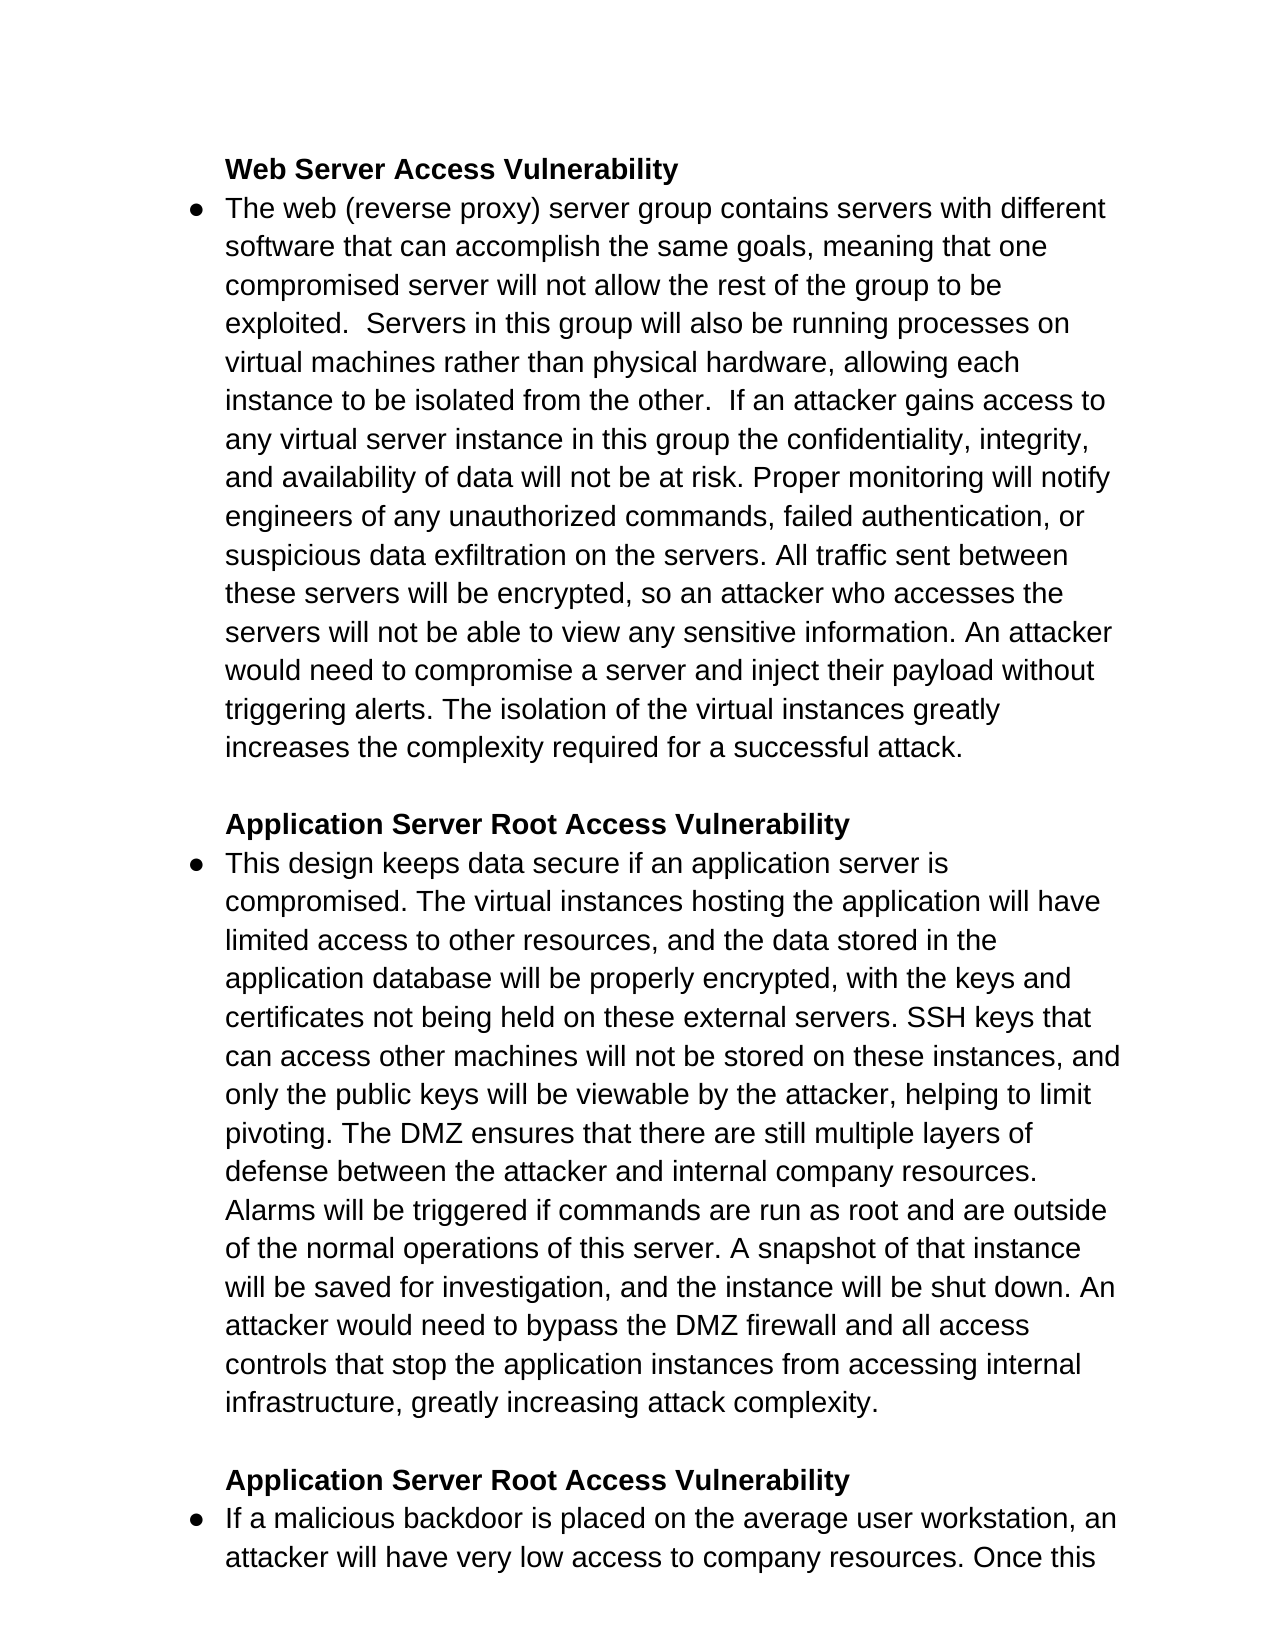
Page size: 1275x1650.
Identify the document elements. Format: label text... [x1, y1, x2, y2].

list This design keeps data secure if an application server is compromised. The virtual instances hosting the application will have limited access to other resources, and the data stored in the application database will be properly encrypted, with the keys and certificates not being held on these external servers. SSH keys that can access other machines will not be stored on these instances, and only the public keys will be viewable by the attacker, helping to limit pivoting. The DMZ ensures that there are still multiple layers of defense between the attacker and internal company resources. Alarms will be triggered if commands are run as root and are outside of the normal operations of this server. A snapshot of that instance will be saved for investigation, and the instance will be shut down. An attacker would need to bypass the DMZ firewall and all access controls that stop the application instances from accessing internal infrastructure, greatly increasing attack complexity. [187, 846, 1125, 1419]
list The web (reverse proxy) server group contains servers with different software that can accomplish the same goals, meaning that one compromised server will not allow the rest of the group to be exploited. Servers in this group will also be running processes on virtual machines rather than physical hardware, allowing each instance to be isolated from the other. If an attacker gains access to any virtual server instance in this group the confidentiality, integrity, and availability of data will not be at risk. Proper monitoring will notify engineers of any unauthorized commands, failed authentication, or suspicious data exfiltration on the servers. All traffic sent between these servers will be encrypted, so an attacker who accesses the servers will not be able to view any sensitive information. An attacker would need to compromise a server and inject their payload without triggering alerts. The isolation of the virtual instances greatly increases the complexity required for a successful attack. [187, 191, 1125, 764]
text Application Server Root Access Vulnerability [150, 807, 1125, 841]
text Web Server Access Vulnerability [150, 152, 1125, 186]
text Application Server Root Access Vulnerability [150, 1462, 1125, 1496]
